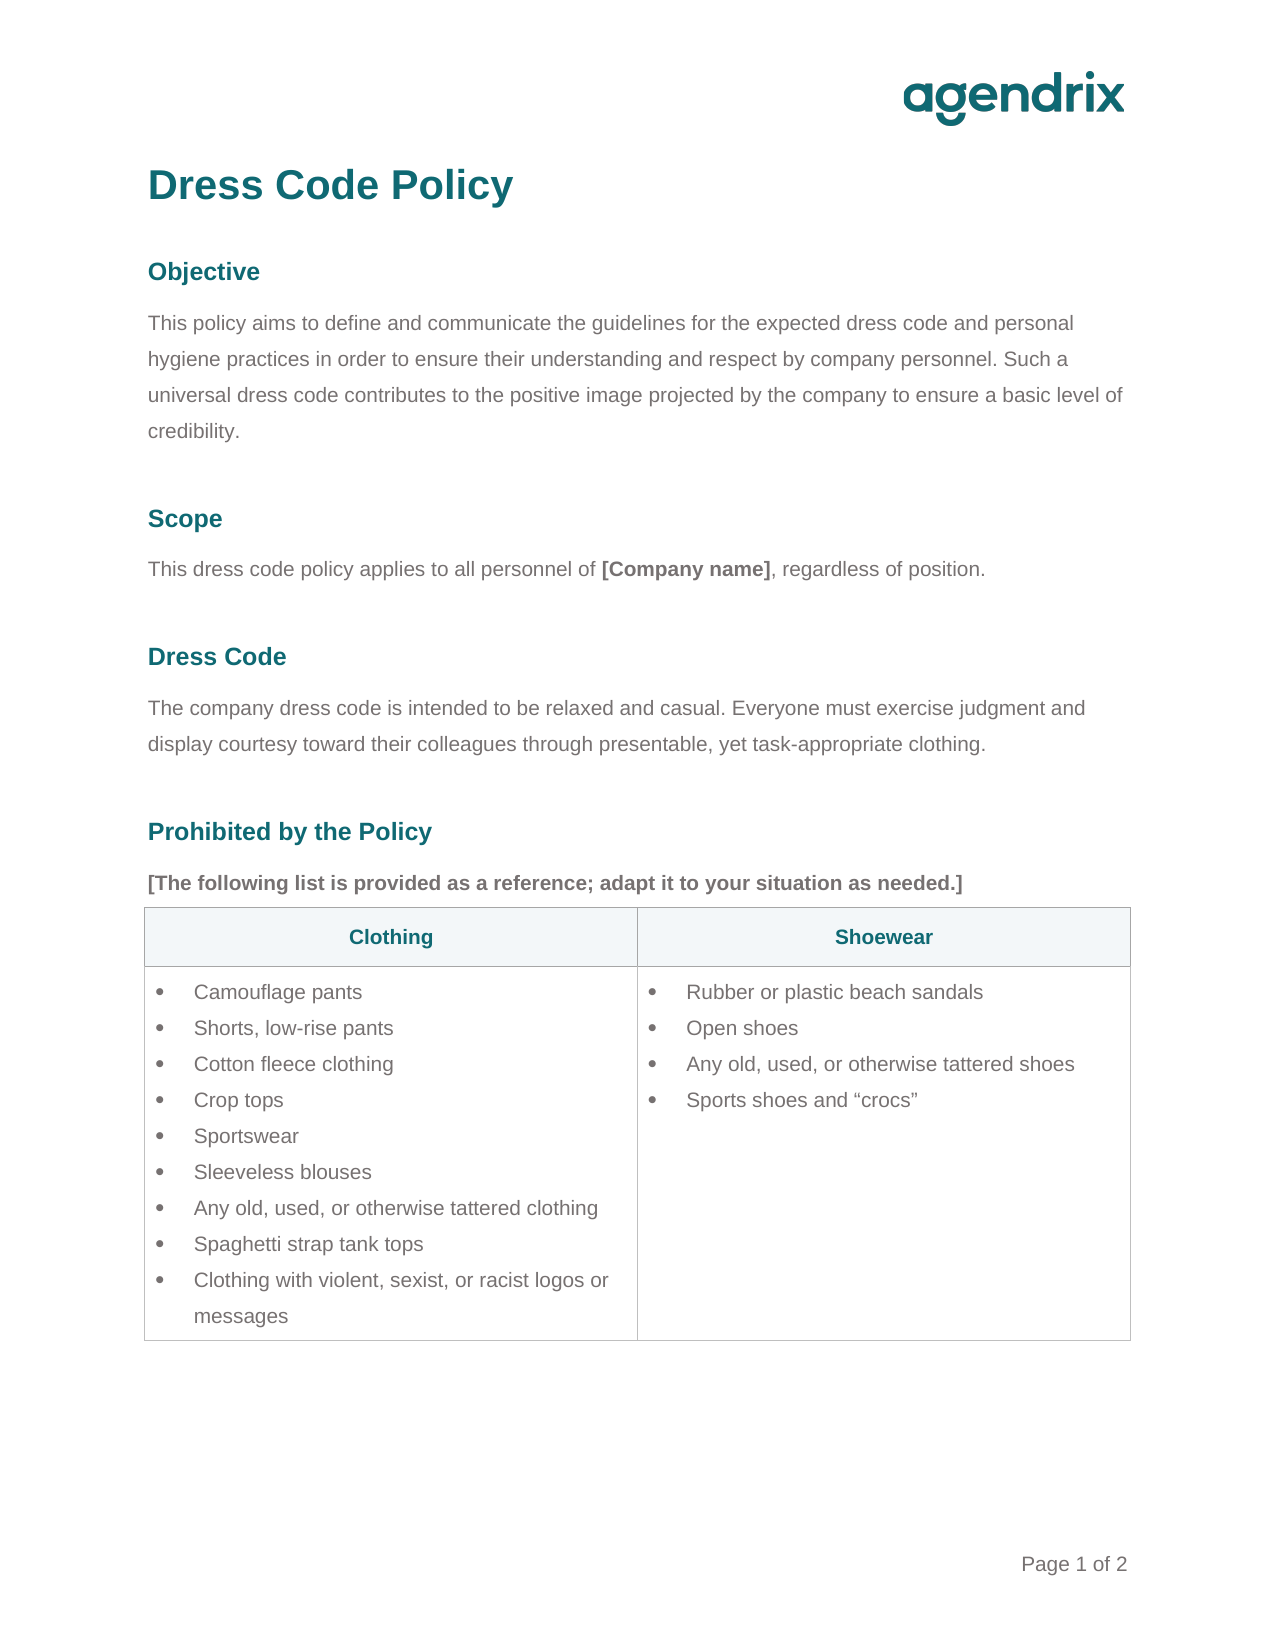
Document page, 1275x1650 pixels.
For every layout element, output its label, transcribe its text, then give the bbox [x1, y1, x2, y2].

text This dress code policy applies to all personnel of [Company name], regardless of position. [148, 557, 1127, 581]
table_cell Camouflage pants Shorts, low-rise pants Cotton fleece clothing Crop tops Sportswear Sleeveless blouses Any old, used, or otherwise tattered clothing Spaghetti strap tank tops Clothing with violent, sexist, or racist logos or messages [145, 967, 637, 1340]
subtitle Dress Code Policy [148, 160, 1127, 208]
table_header Shoewear [638, 908, 1130, 966]
subtitle Dress Code [148, 642, 1127, 671]
subtitle Scope [148, 503, 1127, 532]
table_header Clothing [145, 908, 637, 966]
text This policy aims to define and communicate the guidelines for the expected dress code and personal hygiene practices in order to ensure their understanding and respect by company personnel. Such a universal dress code contributes to the positive image projected by the company to ensure a basic level of credibility. [148, 311, 1127, 443]
text [The following list is provided as a reference; adapt it to your situation as needed.] [148, 871, 1127, 894]
text The company dress code is intended to be relaxed and casual. Everyone must exercise judgment and display courtesy toward their colleagues through presentable, yet task-appropriate clothing. [148, 696, 1127, 756]
subtitle Prohibited by the Policy [148, 817, 1127, 846]
subtitle Objective [148, 257, 1127, 286]
picture [903, 71, 1124, 126]
table_cell Rubber or plastic beach sandals Open shoes Any old, used, or otherwise tattered shoes Sports shoes and “crocs” [638, 967, 1130, 1340]
